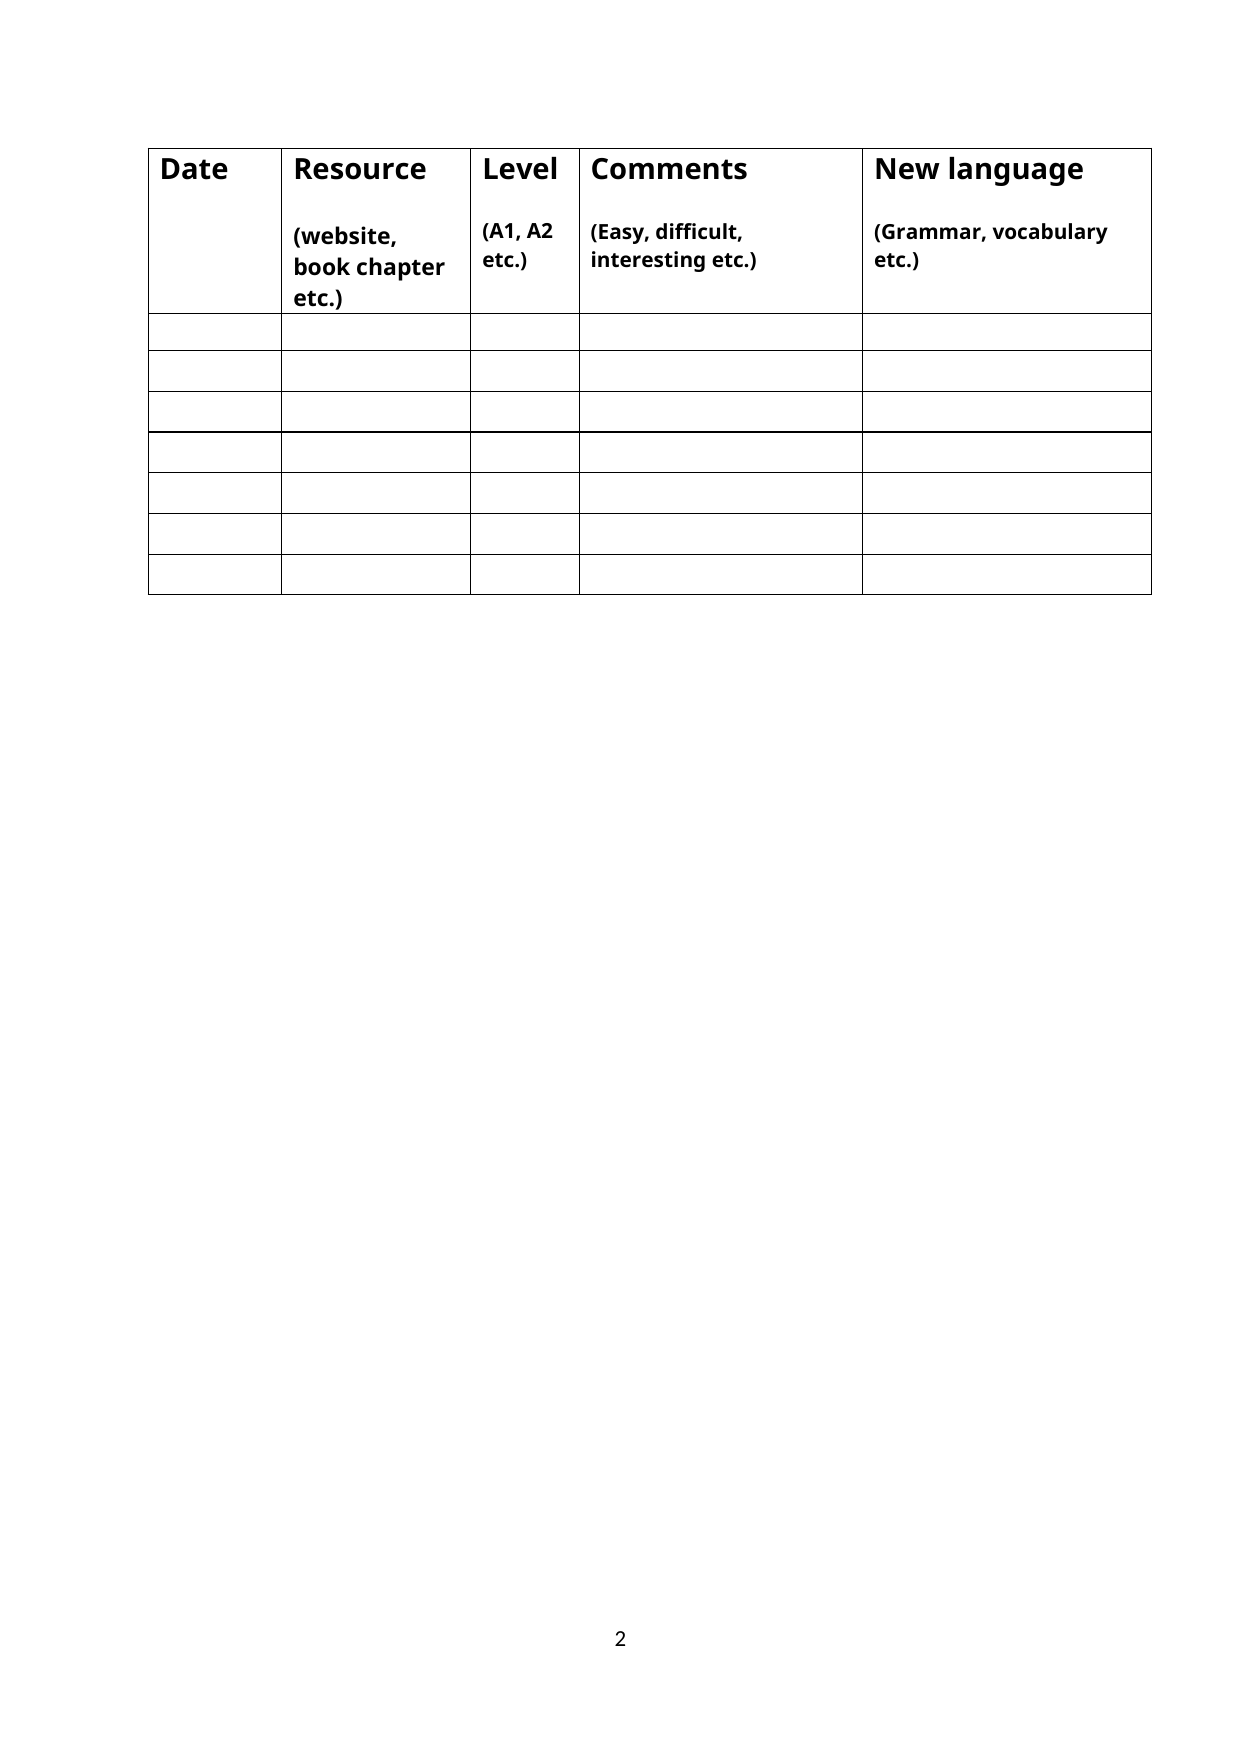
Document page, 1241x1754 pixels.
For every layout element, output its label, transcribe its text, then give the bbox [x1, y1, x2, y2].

table_cell [580, 314, 862, 350]
table_cell [863, 433, 1151, 472]
table_header Level (A1, A2 etc.) [471, 149, 579, 313]
table_cell [282, 314, 470, 350]
table_cell [580, 473, 862, 513]
table_cell [471, 555, 579, 594]
table_cell [863, 392, 1151, 431]
table_cell [471, 351, 579, 391]
table_cell [282, 392, 470, 431]
table_cell [863, 351, 1151, 391]
table_cell [471, 314, 579, 350]
table_cell [149, 351, 281, 391]
table_cell [149, 433, 281, 472]
table_cell [149, 473, 281, 513]
table_cell [580, 351, 862, 391]
table_cell [471, 392, 579, 431]
table_cell [149, 392, 281, 431]
table_header New language (Grammar, vocabulary etc.) [863, 149, 1151, 313]
table_cell [282, 433, 470, 472]
table_cell [471, 473, 579, 513]
table_cell [149, 555, 281, 594]
table_cell [149, 314, 281, 350]
table_cell [863, 555, 1151, 594]
table_cell [863, 314, 1151, 350]
table_cell [471, 433, 579, 472]
table_header Date [149, 149, 281, 313]
table_cell [282, 473, 470, 513]
table_cell [580, 555, 862, 594]
table_cell [580, 514, 862, 554]
table_header Comments (Easy, difficult, interesting etc.) [580, 149, 862, 313]
table_header Resource (website, book chapter etc.) [282, 149, 470, 313]
table_cell [863, 473, 1151, 513]
table_cell [471, 514, 579, 554]
table_cell [580, 433, 862, 472]
table_cell [149, 514, 281, 554]
table_cell [580, 392, 862, 431]
table_cell [282, 514, 470, 554]
table_cell [282, 351, 470, 391]
table_cell [282, 555, 470, 594]
table_cell [863, 514, 1151, 554]
